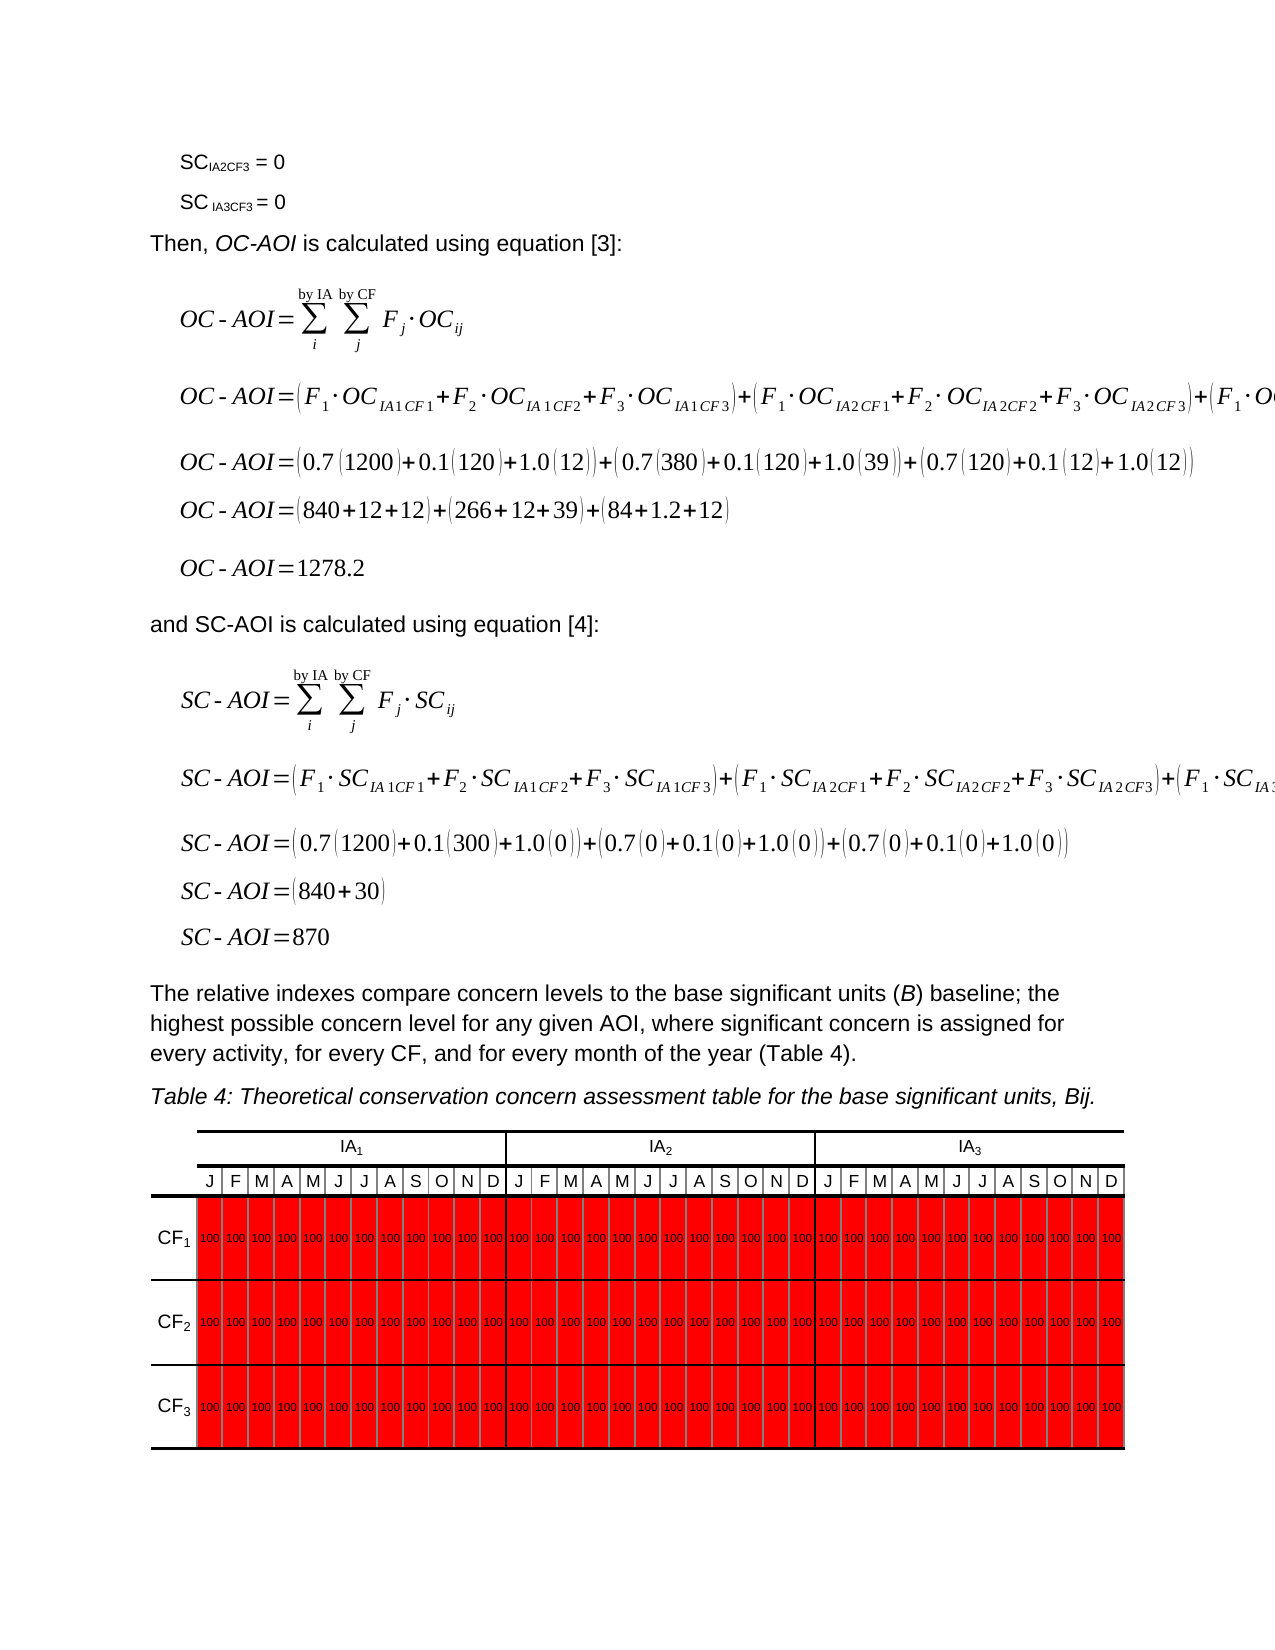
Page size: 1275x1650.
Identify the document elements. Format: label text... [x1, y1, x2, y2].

text and SC-AOI is calculated using equation [4]: [150, 611, 1125, 637]
text SC IA3CF3 = 0 [179, 190, 1125, 214]
text The relative indexes compare concern levels to the base significant units (B) baseline; the highest possible concern level for any given AOI, where significant concern is assigned for every activity, for every CF, and for every month of the year (Table 4). [150, 980, 1125, 1067]
text Table 4: Theoretical conservation concern assessment table for the base significant units, Bij. [150, 1083, 1125, 1109]
text Then, OC-AOI is calculated using equation [3]: [150, 230, 1125, 256]
text SCIA2CF3 = 0 [179, 150, 1125, 174]
